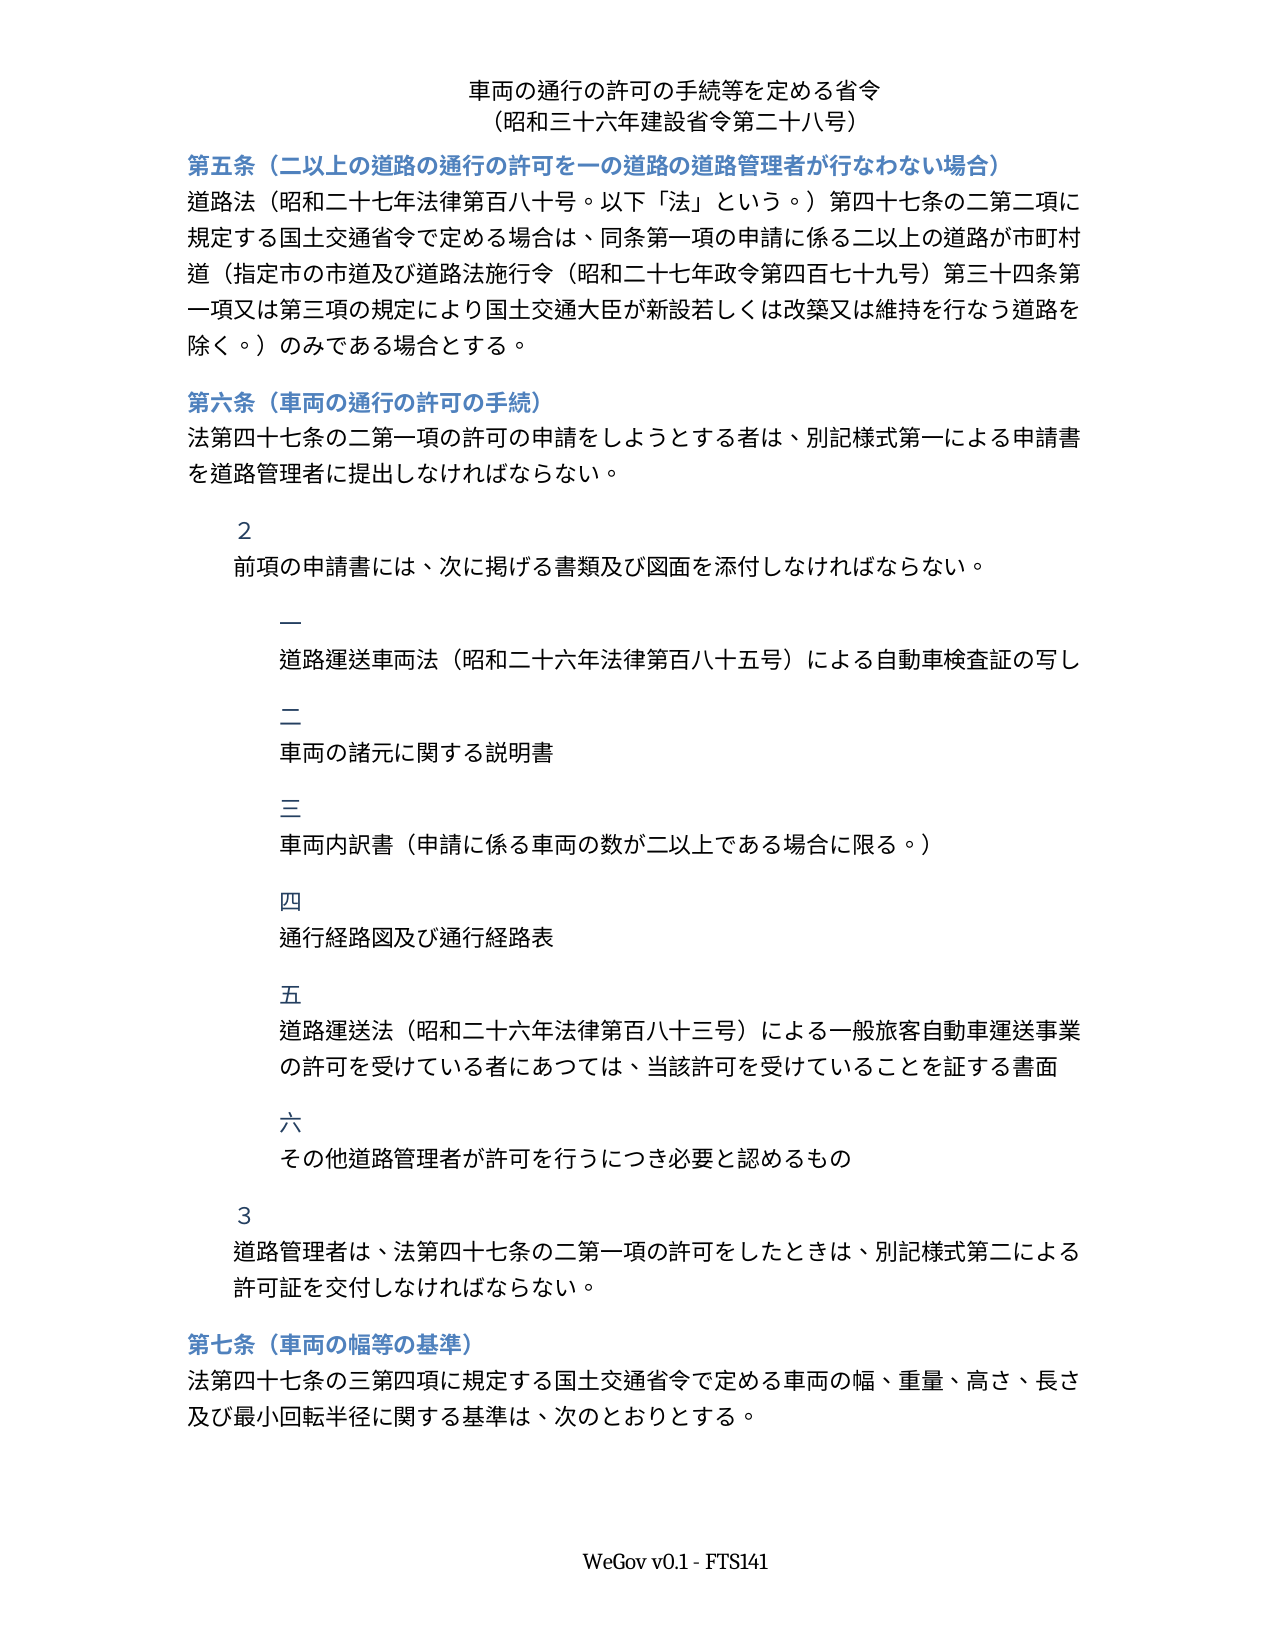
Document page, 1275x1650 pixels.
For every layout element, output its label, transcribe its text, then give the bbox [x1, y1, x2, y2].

subtitle 五 [279, 979, 1087, 1010]
subtitle 第七条（車両の幅等の基準） [187, 1329, 1087, 1360]
subtitle 六 [279, 1107, 1087, 1138]
subtitle 第五条（二以上の道路の通行の許可を一の道路の道路管理者が行なわない場合） [187, 150, 1087, 181]
text 通行経路図及び通行経路表 [279, 922, 1087, 953]
subtitle 三 [279, 793, 1087, 824]
text 車両内訳書（申請に係る車両の数が二以上である場合に限る。） [279, 829, 1087, 860]
text 道路運送車両法（昭和二十六年法律第百八十五号）による自動車検査証の写し [279, 644, 1087, 675]
text 法第四十七条の三第四項に規定する国土交通省令で定める車両の幅、重量、高さ、長さ及び最小回転半径に関する基準は、次のとおりとする。 [187, 1364, 1087, 1432]
text 道路法（昭和二十七年法律第百八十号。以下「法」という。）第四十七条の二第二項に規定する国土交通省令で定める場合は、同条第一項の申請に係る二以上の道路が市町村道（指定市の市道及び道路法施行令（昭和二十七年政令第四百七十九号）第三十四条第一項又は第三項の規定により国土交通大臣が新設若しくは改築又は維持を行なう道路を除く。）のみである場合とする。 [187, 186, 1087, 361]
text 車両の諸元に関する説明書 [279, 736, 1087, 768]
subtitle 第六条（車両の通行の許可の手続） [187, 386, 1087, 418]
subtitle ３ [233, 1200, 1087, 1231]
text 前項の申請書には、次に掲げる書類及び図面を添付しなければならない。 [233, 551, 1087, 582]
subtitle 一 [279, 608, 1087, 639]
subtitle 二 [279, 701, 1087, 732]
subtitle 四 [279, 886, 1087, 917]
text その他道路管理者が許可を行うにつき必要と認めるもの [279, 1143, 1087, 1174]
text 法第四十七条の二第一項の許可の申請をしようとする者は、別記様式第一による申請書を道路管理者に提出しなければならない。 [187, 422, 1087, 489]
text 道路運送法（昭和二十六年法律第百八十三号）による一般旅客自動車運送事業の許可を受けている者にあつては、当該許可を受けていることを証する書面 [279, 1014, 1087, 1082]
text 道路管理者は、法第四十七条の二第一項の許可をしたときは、別記様式第二による許可証を交付しなければならない。 [233, 1236, 1087, 1303]
subtitle ２ [233, 515, 1087, 546]
